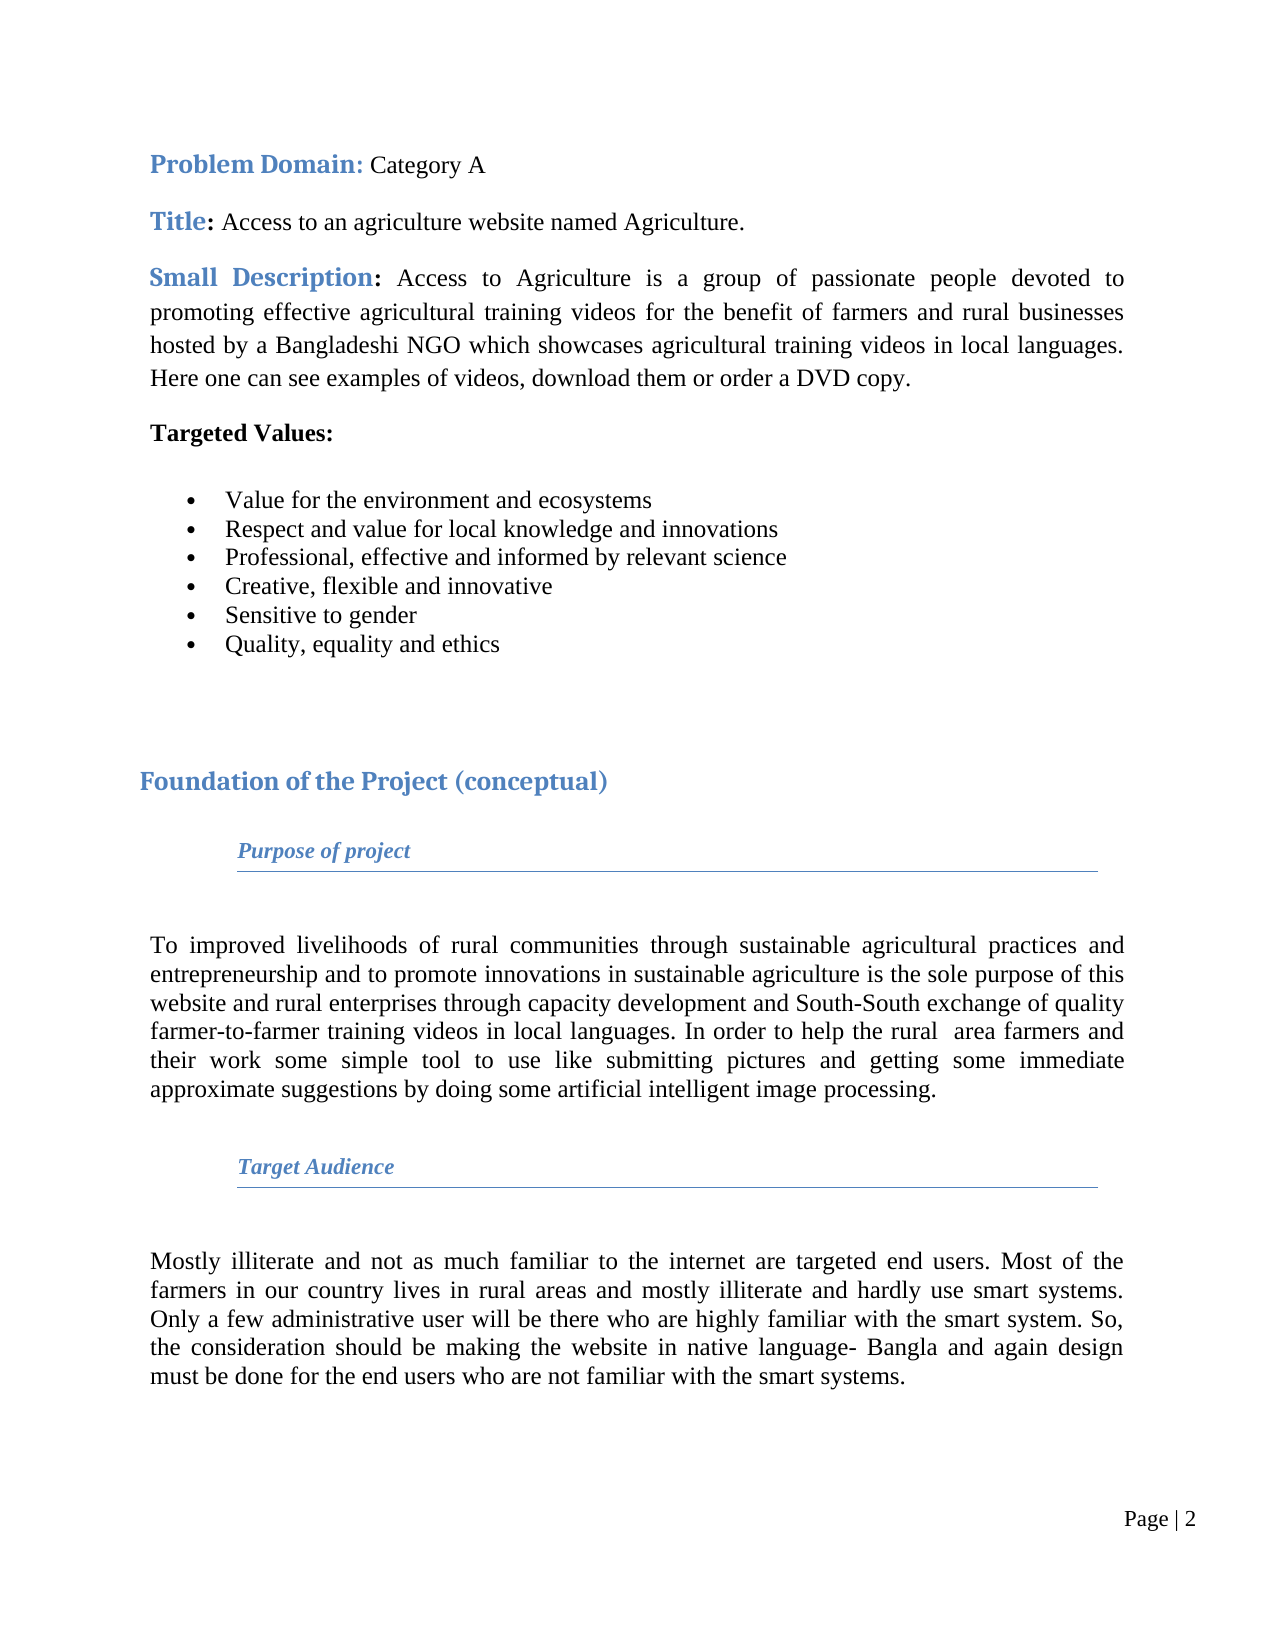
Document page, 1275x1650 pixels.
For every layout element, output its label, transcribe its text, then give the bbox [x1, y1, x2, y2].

subtitle Foundation of the Project (conceptual) [139, 766, 1196, 797]
text Target Audience [237, 1153, 1098, 1187]
list Value for the environment and ecosystems [187, 485, 1196, 514]
list Sensitive to gender [187, 600, 1196, 629]
list Respect and value for local knowledge and innovations [187, 514, 1196, 542]
text Small Description: Access to Agriculture is a group of passionate people devoted to promoting effective agricultural training videos for the benefit of farmers and rural businesses hosted by a Bangladeshi NGO which showcases agricultural training videos in local languages. Here one can see examples of videos, download them or order a DVD copy. [150, 262, 1125, 392]
text To improved livelihoods of rural communities through sustainable agricultural practices and entrepreneurship and to promote innovations in sustainable agriculture is the sole purpose of this website and rural enterprises through capacity development and South-South exchange of quality farmer-to-farmer training videos in local languages. In order to help the rural area farmers and their work some simple tool to use like submitting pictures and getting some immediate approximate suggestions by doing some artificial intelligent image processing. [150, 930, 1126, 1103]
subtitle Targeted Values: [150, 418, 1196, 447]
text Problem Domain: Category A [150, 149, 1196, 181]
text Purpose of project [237, 837, 1098, 871]
text Title: Access to an agriculture website named Agriculture. [150, 206, 1196, 237]
list Quality, equality and ethics [187, 629, 1196, 657]
list Professional, effective and informed by relevant science [187, 542, 1196, 571]
list Creative, flexible and innovative [187, 571, 1196, 600]
text Mostly illiterate and not as much familiar to the internet are targeted end users. Most of the farmers in our country lives in rural areas and mostly illiterate and hardly use smart systems. Only a few administrative user will be there who are highly familiar with the smart system. So, the consideration should be making the website in native language- Bangla and again design must be done for the end users who are not familiar with the smart systems. [150, 1246, 1125, 1390]
